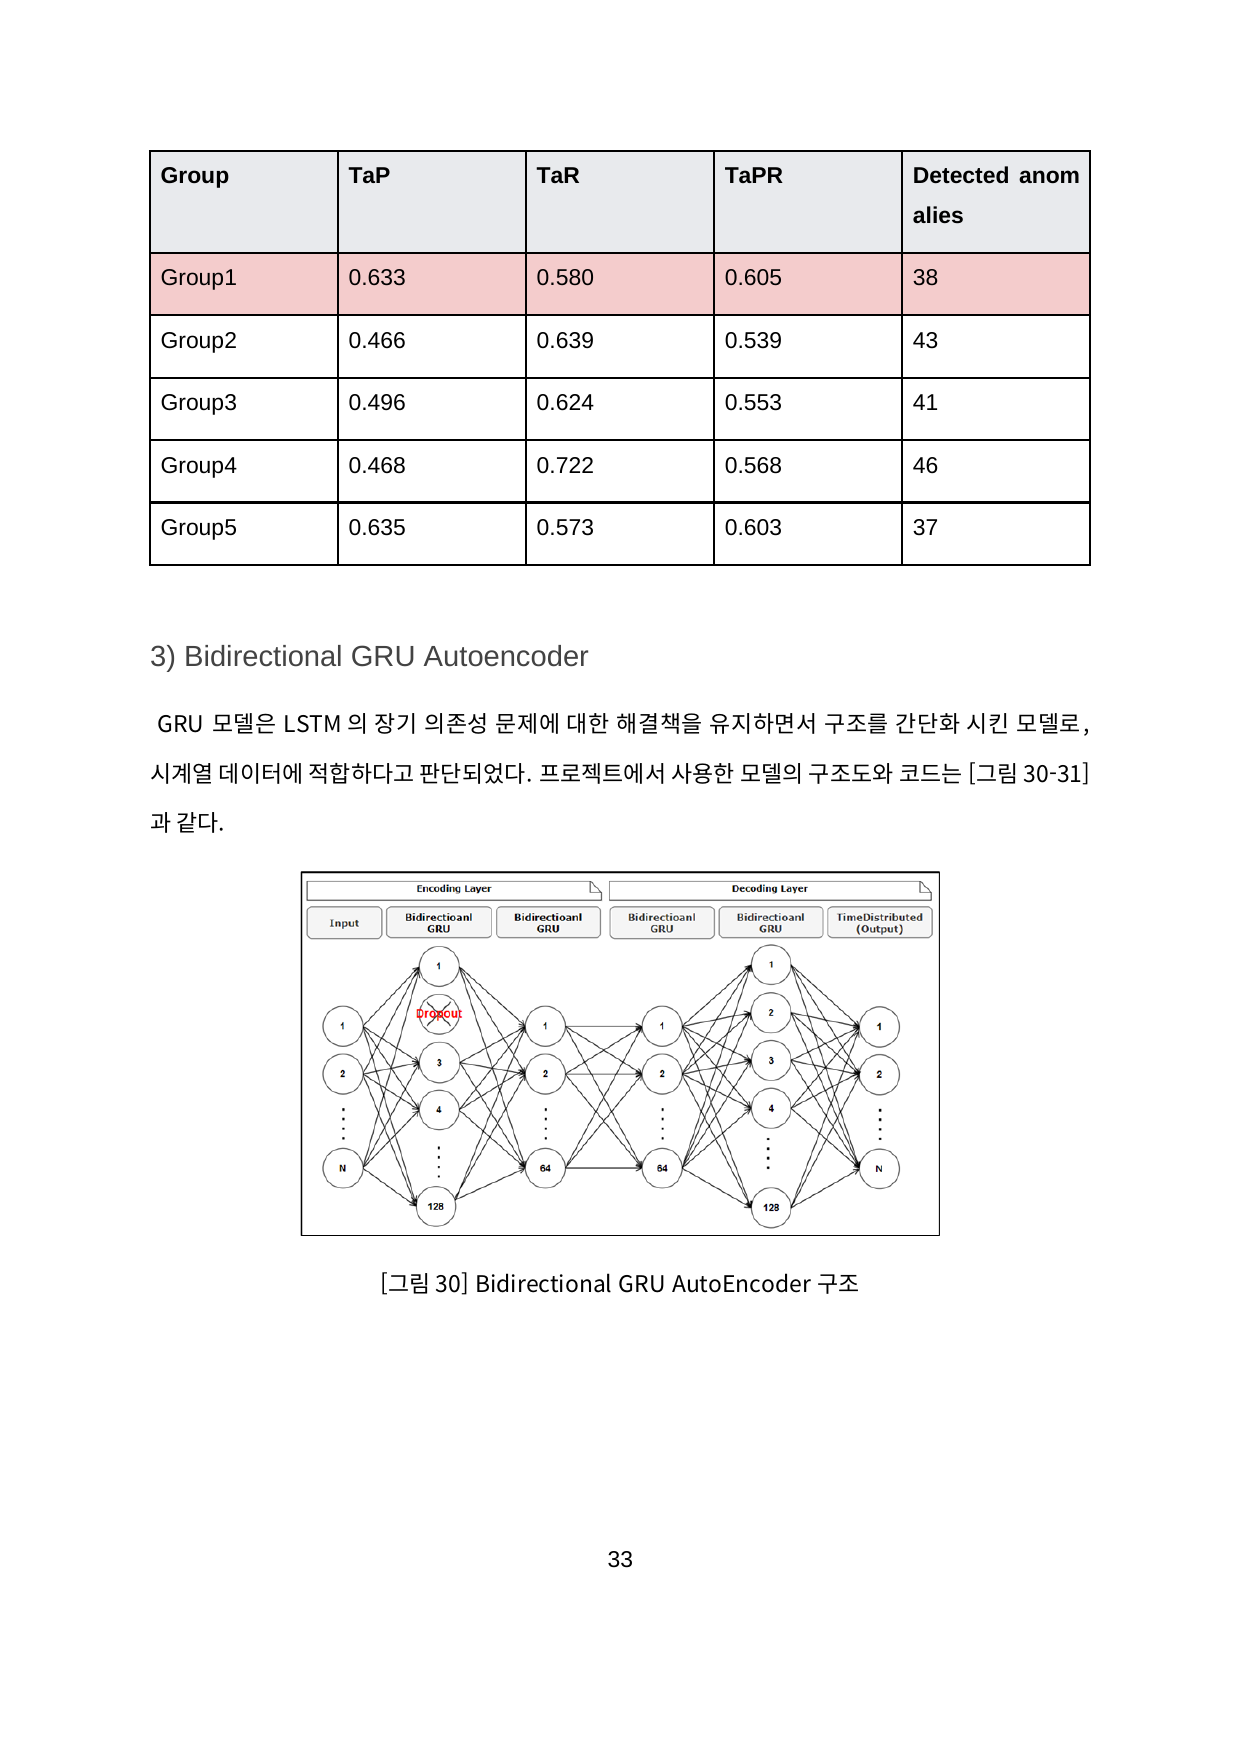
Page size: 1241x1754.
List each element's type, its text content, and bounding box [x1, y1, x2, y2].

table_cell 0.573 [527, 504, 713, 564]
table_cell 41 [903, 379, 1089, 439]
table_cell 43 [903, 316, 1089, 377]
table_cell Group1 [151, 254, 337, 314]
table_header TaPR [715, 152, 901, 252]
table_cell 0.605 [715, 254, 901, 314]
table_cell 0.633 [339, 254, 525, 314]
table_cell 0.580 [527, 254, 713, 314]
table_cell 0.553 [715, 379, 901, 439]
table_cell 46 [903, 441, 1089, 501]
table_header TaR [527, 152, 713, 252]
table_cell 38 [903, 254, 1089, 314]
table_cell 0.603 [715, 504, 901, 564]
picture [300, 871, 940, 1236]
table_cell 0.624 [527, 379, 713, 439]
table_cell Group3 [151, 379, 337, 439]
table_cell 0.468 [339, 441, 525, 501]
subtitle 3) Bidirectional GRU Autoencoder [150, 639, 1090, 672]
table_cell 0.635 [339, 504, 525, 564]
text [그림 30] Bidirectional GRU AutoEncoder 구조 [150, 1266, 1090, 1299]
table_cell 37 [903, 504, 1089, 564]
table_cell 0.466 [339, 316, 525, 377]
table_cell 0.496 [339, 379, 525, 439]
table_header Detected anomalies [903, 152, 1089, 252]
table_header TaP [339, 152, 525, 252]
table_cell Group4 [151, 441, 337, 501]
table_header Group [151, 152, 337, 252]
table_cell Group5 [151, 504, 337, 564]
table_cell 0.639 [527, 316, 713, 377]
table_cell 0.722 [527, 441, 713, 501]
table_cell 0.539 [715, 316, 901, 377]
table_cell 0.568 [715, 441, 901, 501]
table_cell Group2 [151, 316, 337, 377]
text GRU 모델은 LSTM의 장기 의존성 문제에 대한 해결책을 유지하면서 구조를 간단화 시킨 모델로, 시계열 데이터에 적합하다고 판단되었다. 프로젝트에서 사용한 모델의 구조도와 코드는 [그림 30-31]과 같다. [150, 706, 1090, 838]
